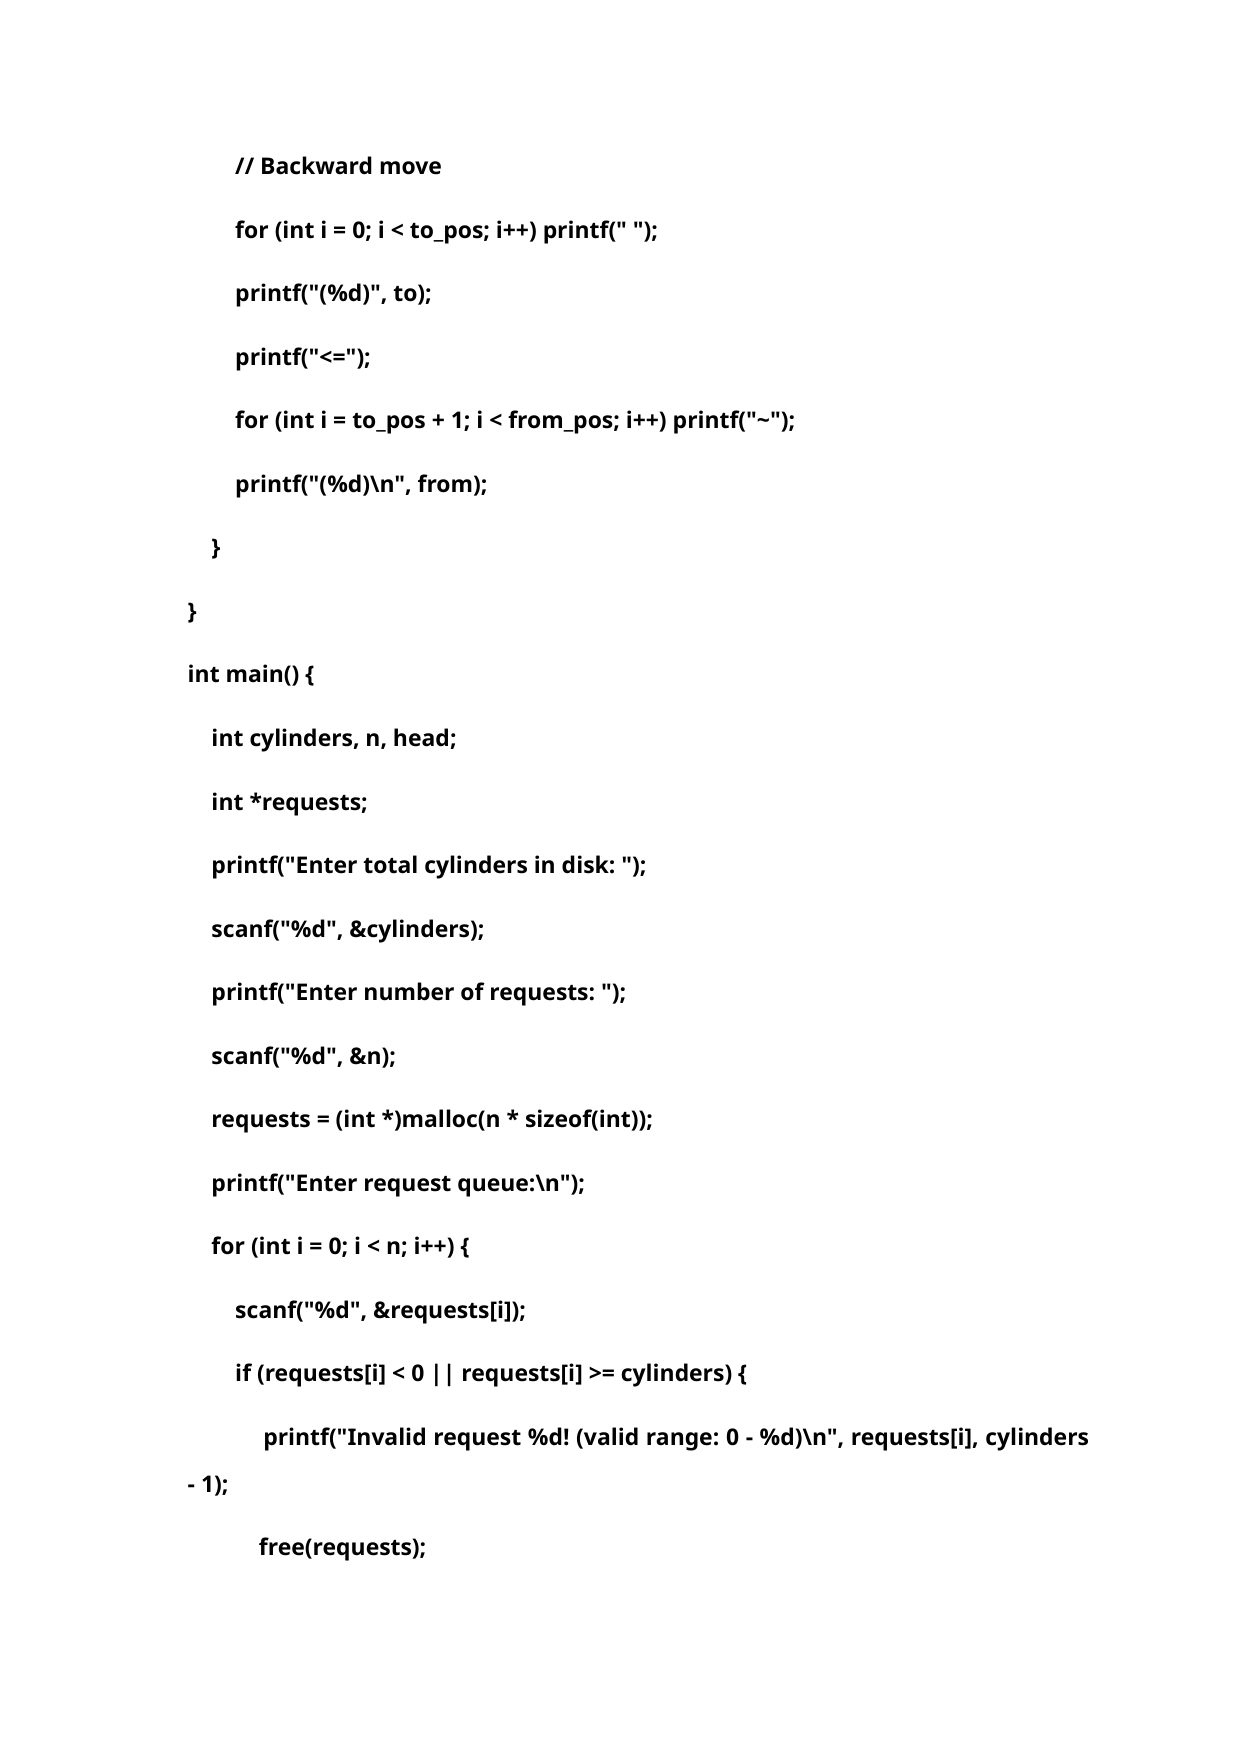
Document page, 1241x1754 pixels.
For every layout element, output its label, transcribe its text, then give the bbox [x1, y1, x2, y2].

text scanf("%d", &n); [187, 1039, 1090, 1071]
text int cylinders, n, head; [187, 722, 1090, 753]
text free(requests); [187, 1531, 1090, 1562]
text requests = (int *)malloc(n * sizeof(int)); [187, 1103, 1090, 1134]
text int *requests; [187, 785, 1090, 817]
text } [187, 595, 1090, 626]
text } [187, 531, 1090, 562]
text printf("<="); [187, 341, 1090, 372]
text printf("Invalid request %d! (valid range: 0 - %d)\n", requests[i], cylinders - 1); [187, 1421, 1090, 1499]
text printf("Enter number of requests: "); [187, 976, 1090, 1007]
text scanf("%d", &requests[i]); [187, 1294, 1090, 1325]
text printf("Enter request queue:\n"); [187, 1167, 1090, 1198]
text if (requests[i] < 0 || requests[i] >= cylinders) { [187, 1357, 1090, 1388]
text // Backward move [187, 150, 1090, 181]
text for (int i = 0; i < to_pos; i++) printf(" "); [187, 213, 1090, 245]
text printf("(%d)", to); [187, 277, 1090, 308]
text printf("Enter total cylinders in disk: "); [187, 849, 1090, 880]
text printf("(%d)\n", from); [187, 468, 1090, 499]
text for (int i = to_pos + 1; i < from_pos; i++) printf("~"); [187, 404, 1090, 435]
text for (int i = 0; i < n; i++) { [187, 1230, 1090, 1261]
text scanf("%d", &cylinders); [187, 912, 1090, 944]
text int main() { [187, 658, 1090, 689]
